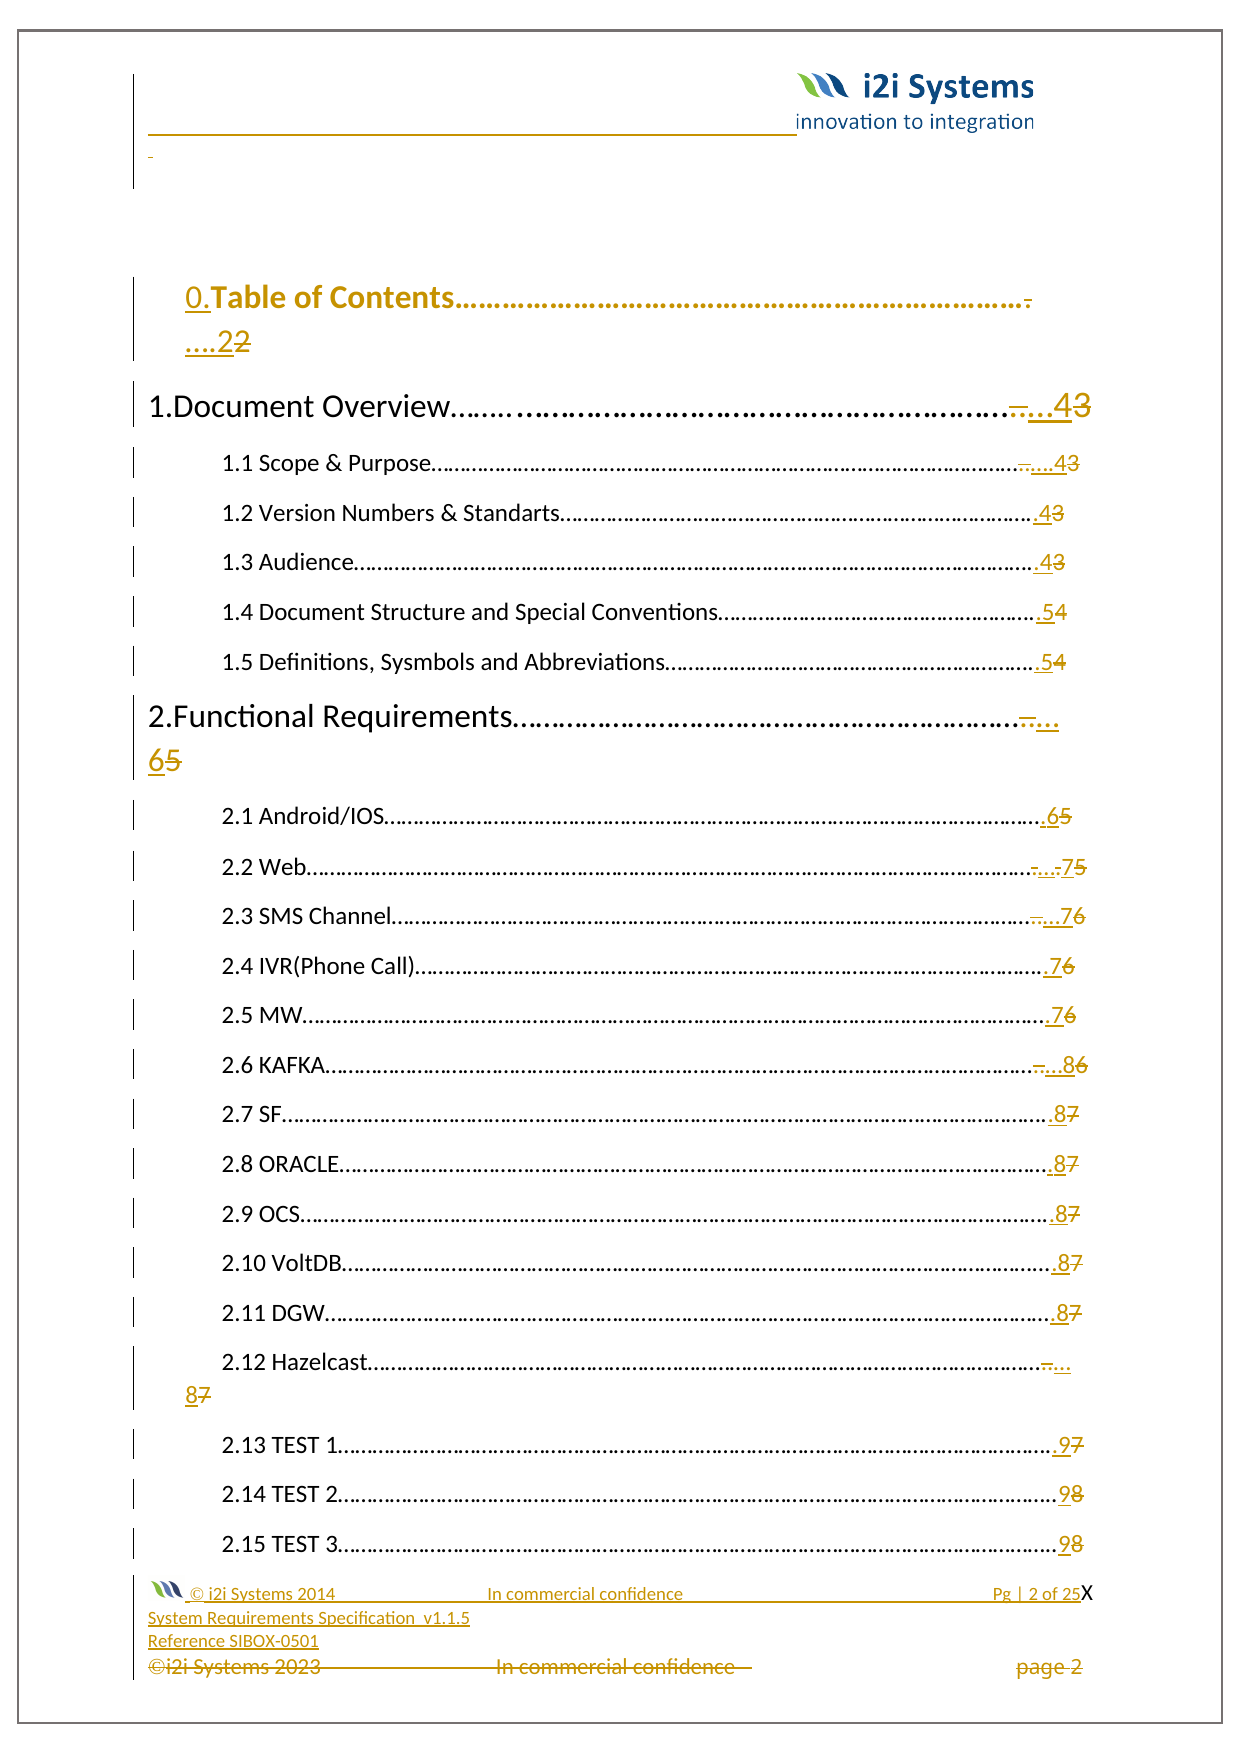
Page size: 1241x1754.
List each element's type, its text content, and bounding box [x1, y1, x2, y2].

text 1.1 Scope & Purpose………………………………………………………………………………………… [148, 447, 1093, 478]
text 2.4 IVR(Phone Call)………………………………………………………………………………………………. [185, 950, 1093, 980]
picture [796, 73, 1034, 133]
text 2.14 TEST 2…………………………………………………………………………………………………………….. [185, 1478, 1093, 1509]
text 2.7 SF……………………………………………………………………………………………………………………. [185, 1098, 1093, 1129]
text 2.2 Web……………………………………………………………………………………………………………… [185, 851, 1093, 881]
list Table of Contents……………………………………………………………… [185, 277, 1093, 361]
text 2.13 TEST 1……………………………………………………………………………………………………………. [185, 1429, 1093, 1459]
text 2.11 DGW……………………………………………………………………………………………………………… [185, 1297, 1093, 1327]
text 2.Functional Requirements………………………………………………………… [148, 695, 1093, 780]
text 1.Document Overview…….. ………………………………………………… [148, 381, 1093, 427]
text 2.12 Hazelcast……………………………………………………………………………………………………… [185, 1346, 1093, 1410]
text 2.5 MW………………………………………………………………………………………………………………… [185, 999, 1093, 1030]
text 1.5 Definitions, Sysmbols and Abbreviations………………………………………………………. [148, 646, 1093, 676]
text 2.6 KAFKA…………………………………………………………………………………………………………… [185, 1049, 1093, 1079]
text 1.4 Document Structure and Special Conventions………………………………………………. [148, 596, 1093, 627]
text 2.15 TEST 3…………………………………………………………………………………………………………….. [185, 1528, 1093, 1559]
text 1.3 Audience………………………………………………………………………………………………………. [148, 546, 1093, 577]
text 2.9 OCS…………………………………………………………………………………………………………………. [185, 1198, 1093, 1228]
text 1.2 Version Numbers & Standarts………………………………………………………………………. [148, 497, 1093, 527]
text 2.8 ORACLE…………………………………………………………………………………………………………… [185, 1148, 1093, 1179]
text 2.10 VoltDB…………………………………………………………………………………………………………... [185, 1247, 1093, 1278]
picture [147, 1575, 186, 1601]
text 2.3 SMS Channel………………………………………………………………………………………………… [185, 900, 1093, 931]
text 2.1 Android/IOS…………………………………………………………………………………………………… [185, 800, 1093, 830]
